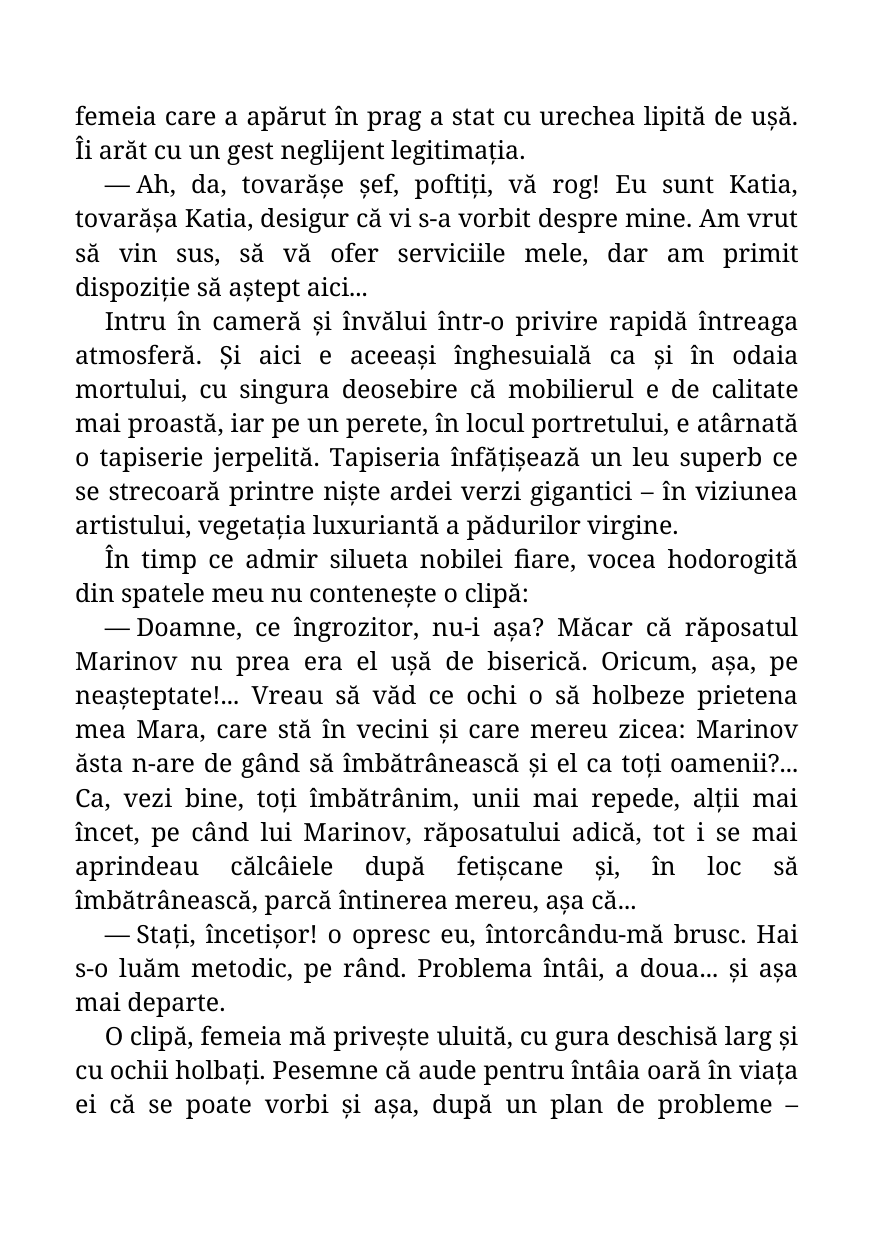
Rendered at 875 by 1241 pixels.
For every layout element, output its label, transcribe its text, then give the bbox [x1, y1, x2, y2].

text — Doamne, ce îngrozitor, nu-i aşa? Măcar că răposatul Marinov nu prea era el uşă de biserică. Oricum, aşa, pe neaşteptate!... Vreau să văd ce ochi o să holbeze prietena mea Mara, care stă în vecini şi care mereu zicea: Marinov ăsta n-are de gând să îmbătrânească şi el ca toţi oamenii?... Ca, vezi bine, toţi îmbătrânim, unii mai repede, alţii mai încet, pe când lui Marinov, răposatului adică, tot i se mai aprindeau călcâiele după fetişcane şi, în loc să îmbătrânească, parcă întinerea mereu, aşa că... [75, 610, 799, 916]
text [75, 1019, 799, 1121]
text — Staţi, încetişor! o opresc eu, întorcându-mă brusc. Hai s-o luăm metodic, pe rând. Problema întâi, a doua... şi aşa mai departe. [75, 916, 799, 1019]
text Intru în cameră şi învălui într-o privire rapidă întreaga atmosferă. Şi aici e aceeaşi înghesuială ca şi în odaia mortului, cu singura deosebire că mobilierul e de calitate mai proastă, iar pe un perete, în locul portretului, e atârnată o tapiserie jerpelită. Tapiseria înfăţişează un leu superb ce se strecoară printre nişte ardei verzi gigantici – în viziunea artistului, vegetaţia luxuriantă a pădurilor virgine. [75, 303, 799, 542]
text — Ah, da, tovarăşe şef, poftiţi, vă rog! Eu sunt Katia, tovarăşa Katia, desigur că vi s-a vorbit despre mine. Am vrut să vin sus, să vă ofer serviciile mele, dar am primit dispoziţie să aştept aici... [75, 167, 799, 303]
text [75, 99, 799, 167]
text În timp ce admir silueta nobilei fiare, vocea hodorogită din spatele meu nu conteneşte o clipă: [75, 542, 799, 610]
